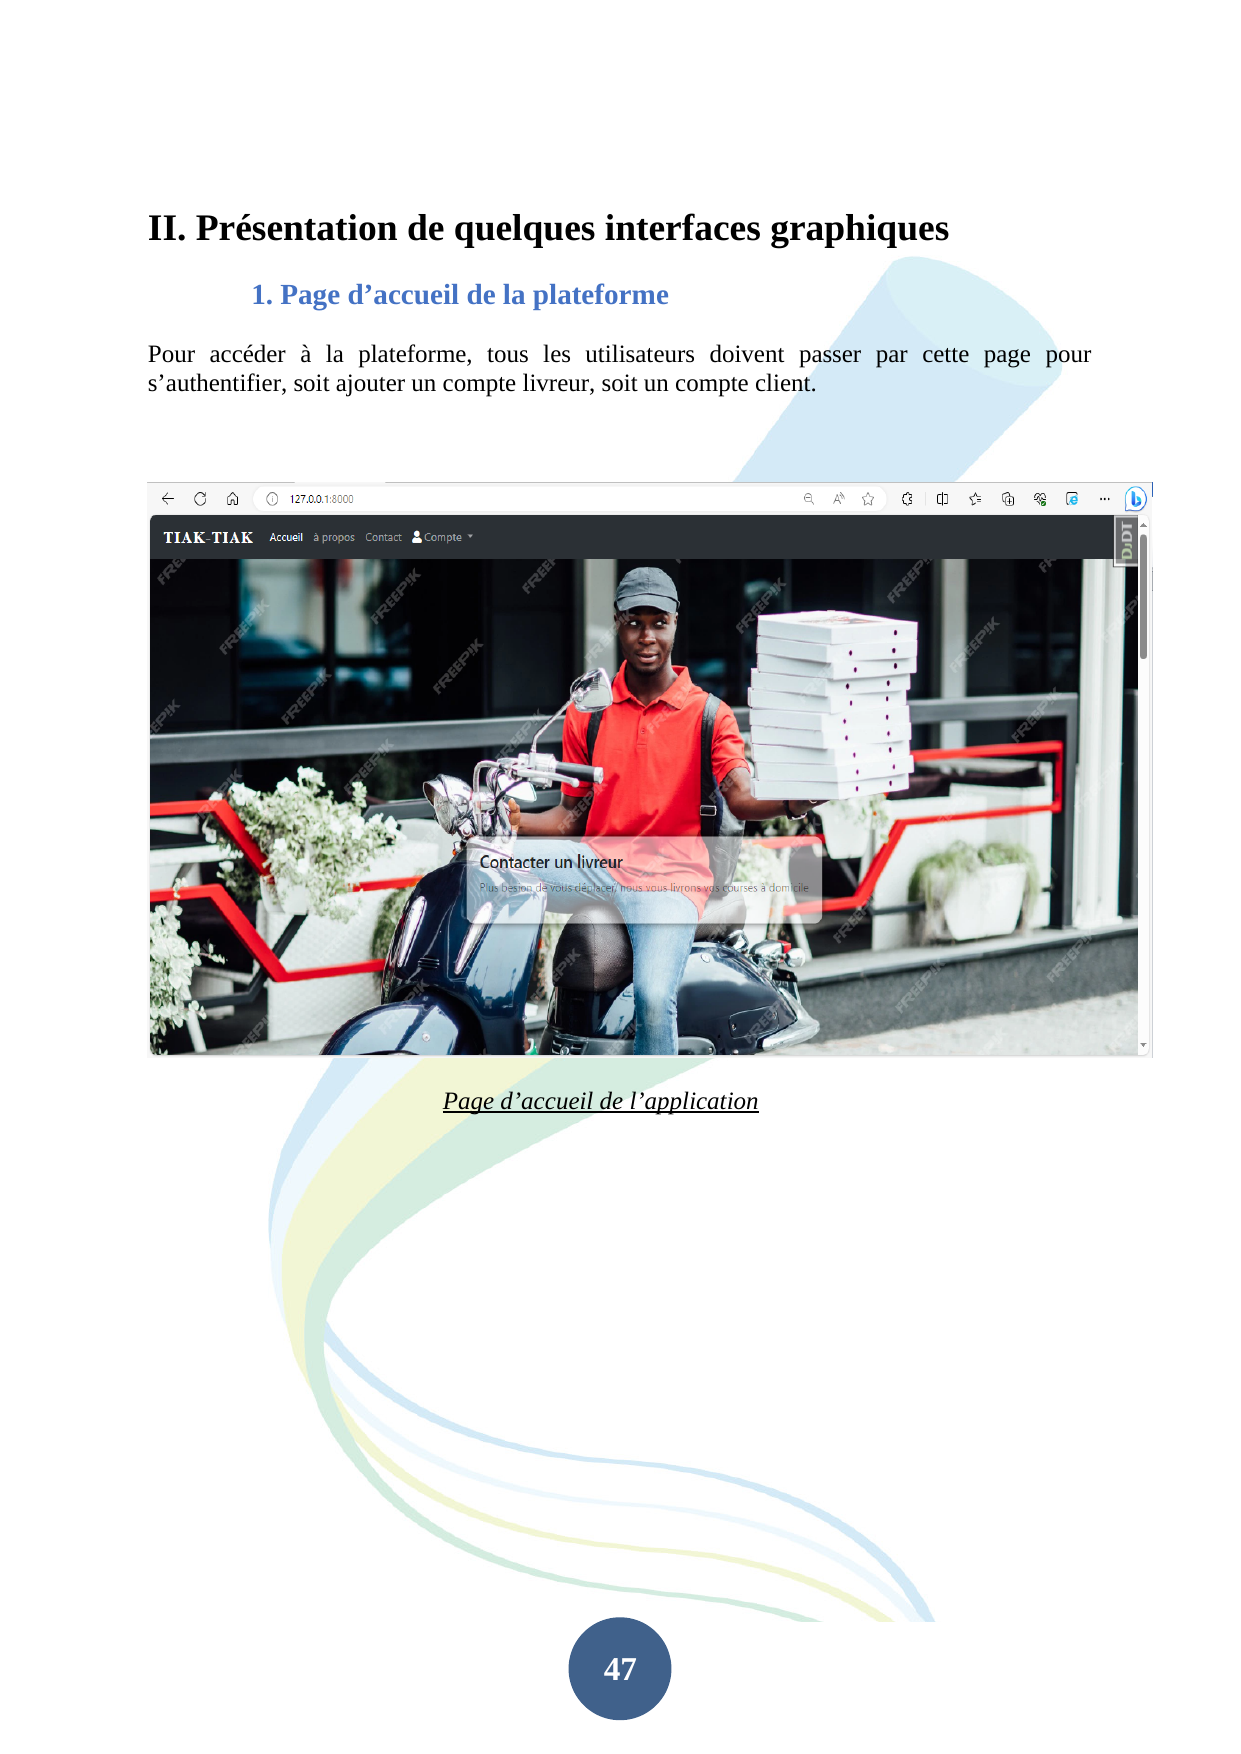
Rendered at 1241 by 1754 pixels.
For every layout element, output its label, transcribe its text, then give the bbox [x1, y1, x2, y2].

text Page d’accueil de l’application [443, 1086, 1093, 1115]
text Pour accéder à la plateforme, tous les utilisateurs doivent passer par cette page pour s’authentifier, soit ajouter un compte livreur, soit un compte client. [148, 339, 1093, 397]
text 1. Page d’accueil de la plateforme [251, 277, 1093, 311]
picture [68, 162, 1216, 1622]
text II. Présentation de quelques interfaces graphiques [148, 205, 1093, 248]
